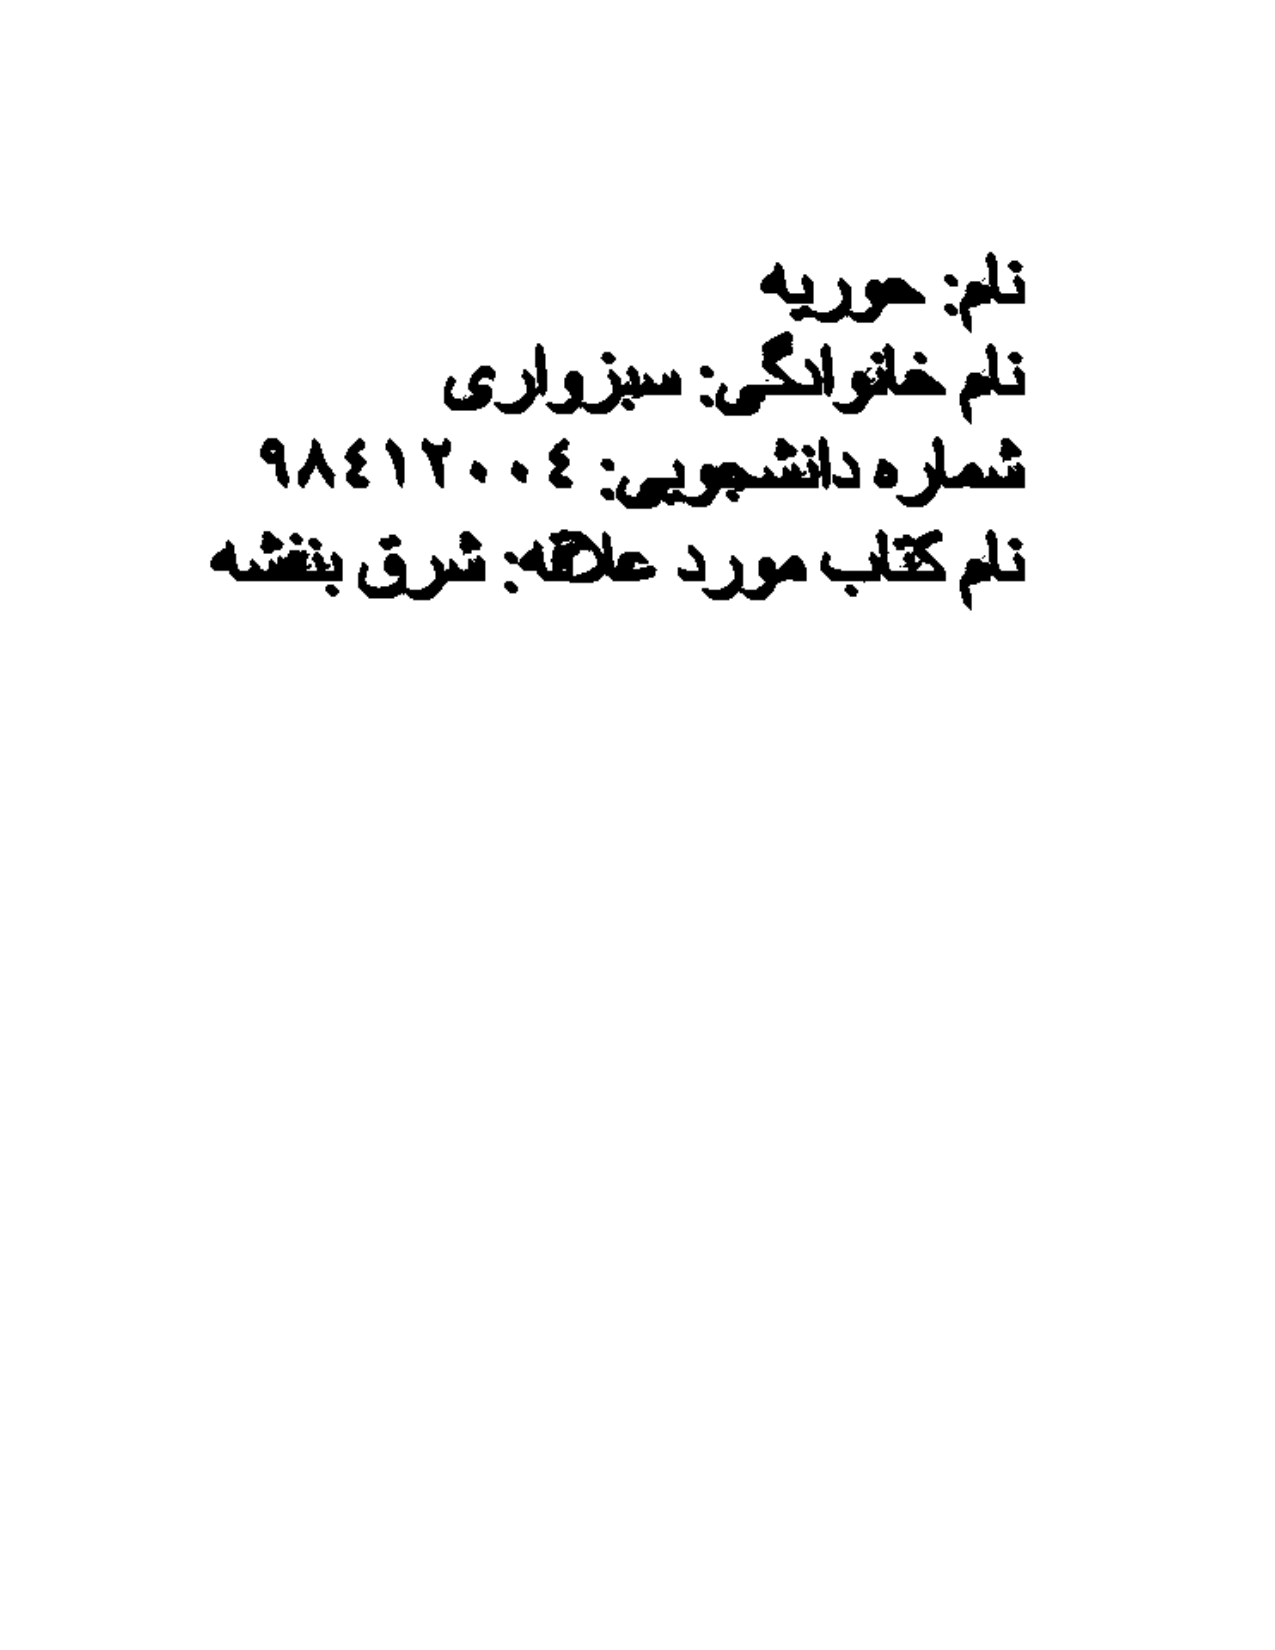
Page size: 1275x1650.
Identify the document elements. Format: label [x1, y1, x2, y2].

picture [111, 149, 1125, 697]
